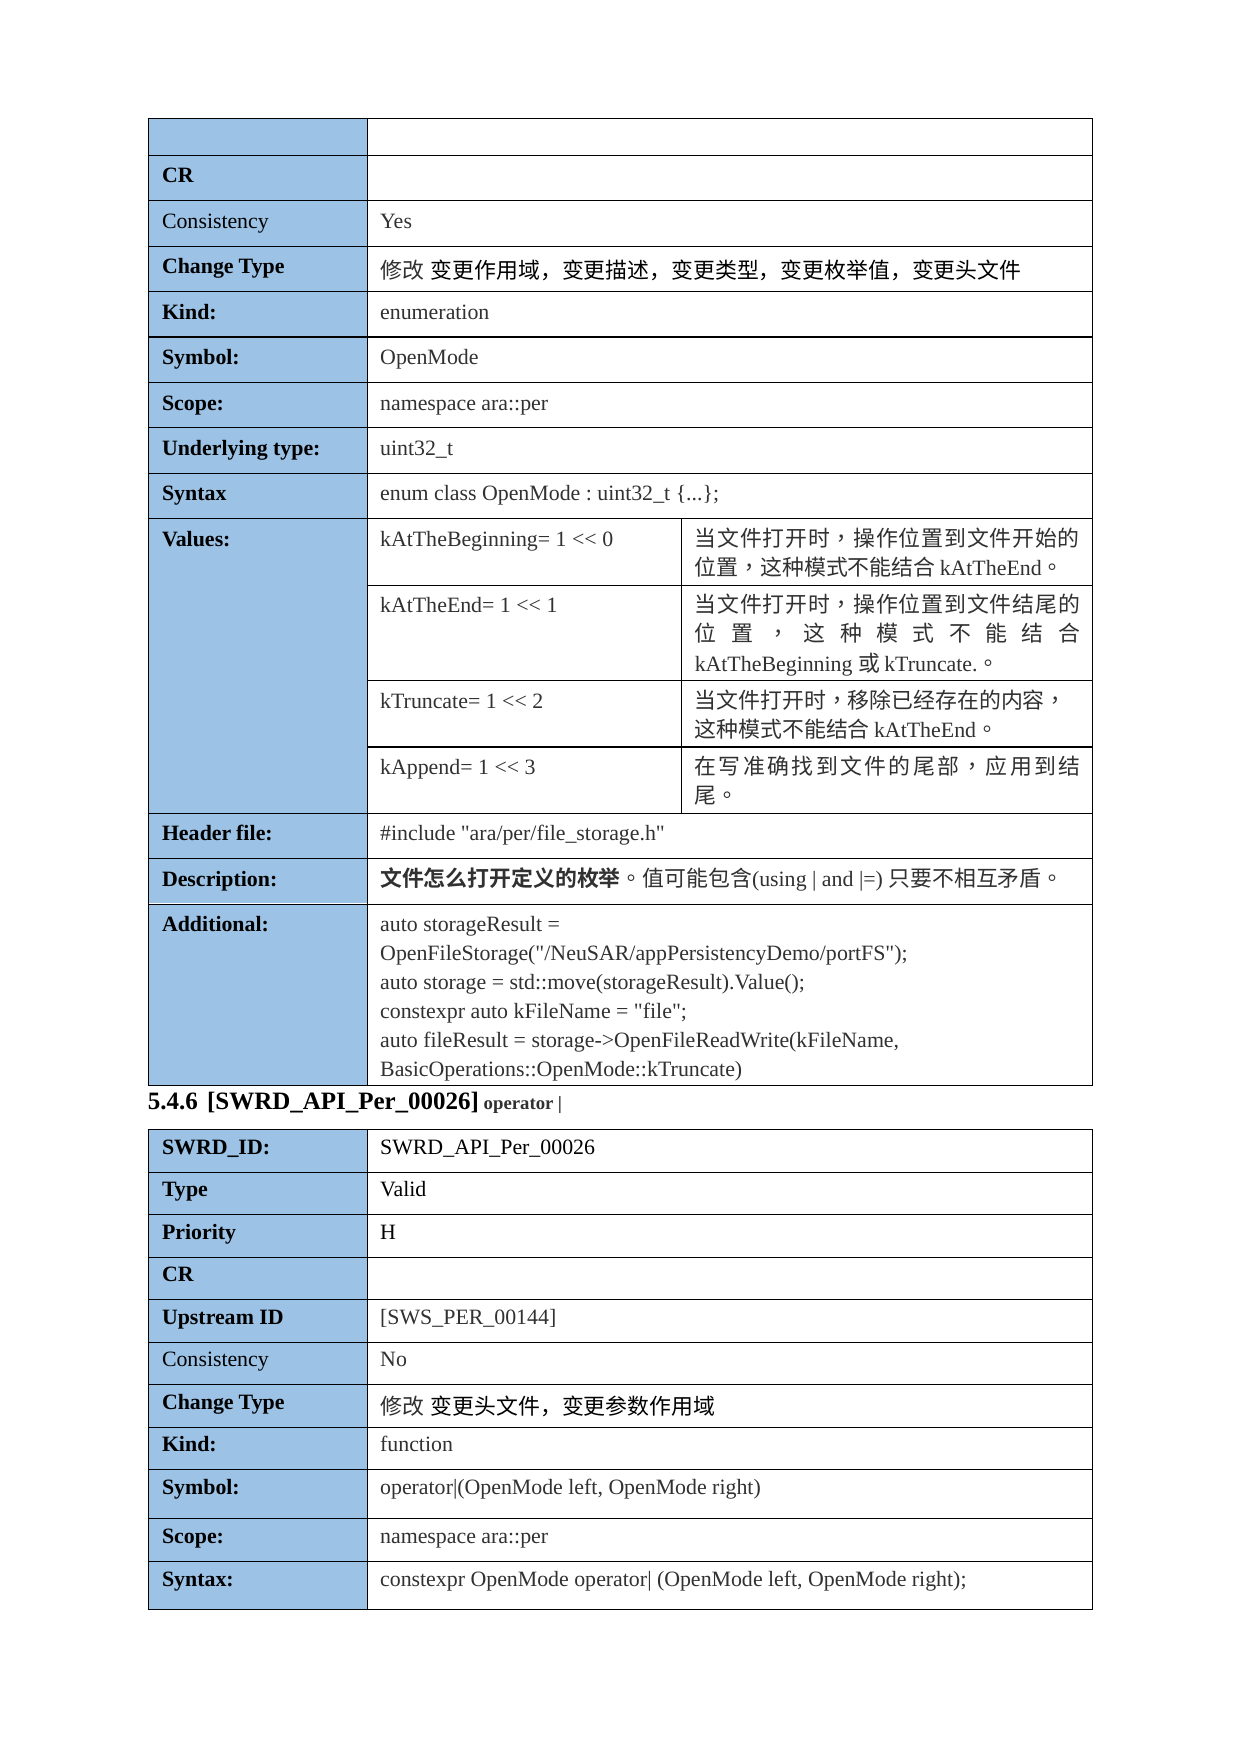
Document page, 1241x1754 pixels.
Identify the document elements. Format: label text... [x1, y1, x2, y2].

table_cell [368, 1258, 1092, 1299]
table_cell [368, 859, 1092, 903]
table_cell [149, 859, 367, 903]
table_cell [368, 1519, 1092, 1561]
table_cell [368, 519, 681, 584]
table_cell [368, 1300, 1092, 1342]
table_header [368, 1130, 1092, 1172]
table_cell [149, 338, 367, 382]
subtitle [SWRD_API_Per_00026] operator | [148, 1086, 1152, 1115]
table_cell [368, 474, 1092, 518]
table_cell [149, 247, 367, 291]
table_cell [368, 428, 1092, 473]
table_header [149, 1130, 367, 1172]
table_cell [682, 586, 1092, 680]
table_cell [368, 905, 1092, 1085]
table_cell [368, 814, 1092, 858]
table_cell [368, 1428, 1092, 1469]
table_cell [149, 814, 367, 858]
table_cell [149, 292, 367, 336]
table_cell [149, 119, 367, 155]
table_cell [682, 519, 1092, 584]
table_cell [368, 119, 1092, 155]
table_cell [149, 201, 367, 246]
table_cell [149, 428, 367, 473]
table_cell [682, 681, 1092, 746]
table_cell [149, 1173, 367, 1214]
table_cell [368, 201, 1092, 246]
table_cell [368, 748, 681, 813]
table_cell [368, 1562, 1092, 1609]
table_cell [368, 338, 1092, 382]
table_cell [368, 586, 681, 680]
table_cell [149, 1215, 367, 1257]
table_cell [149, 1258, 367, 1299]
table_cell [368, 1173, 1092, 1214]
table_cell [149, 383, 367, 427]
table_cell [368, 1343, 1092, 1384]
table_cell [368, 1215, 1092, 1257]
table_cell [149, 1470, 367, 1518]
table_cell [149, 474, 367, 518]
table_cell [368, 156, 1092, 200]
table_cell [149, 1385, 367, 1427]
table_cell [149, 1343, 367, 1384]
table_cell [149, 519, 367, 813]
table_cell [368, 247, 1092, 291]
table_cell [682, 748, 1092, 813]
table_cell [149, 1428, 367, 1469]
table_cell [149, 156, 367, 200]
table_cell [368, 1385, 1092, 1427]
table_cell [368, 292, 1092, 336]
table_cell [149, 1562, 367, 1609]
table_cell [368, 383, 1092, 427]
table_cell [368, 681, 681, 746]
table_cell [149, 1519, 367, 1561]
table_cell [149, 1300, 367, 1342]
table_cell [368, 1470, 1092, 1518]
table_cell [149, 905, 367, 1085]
